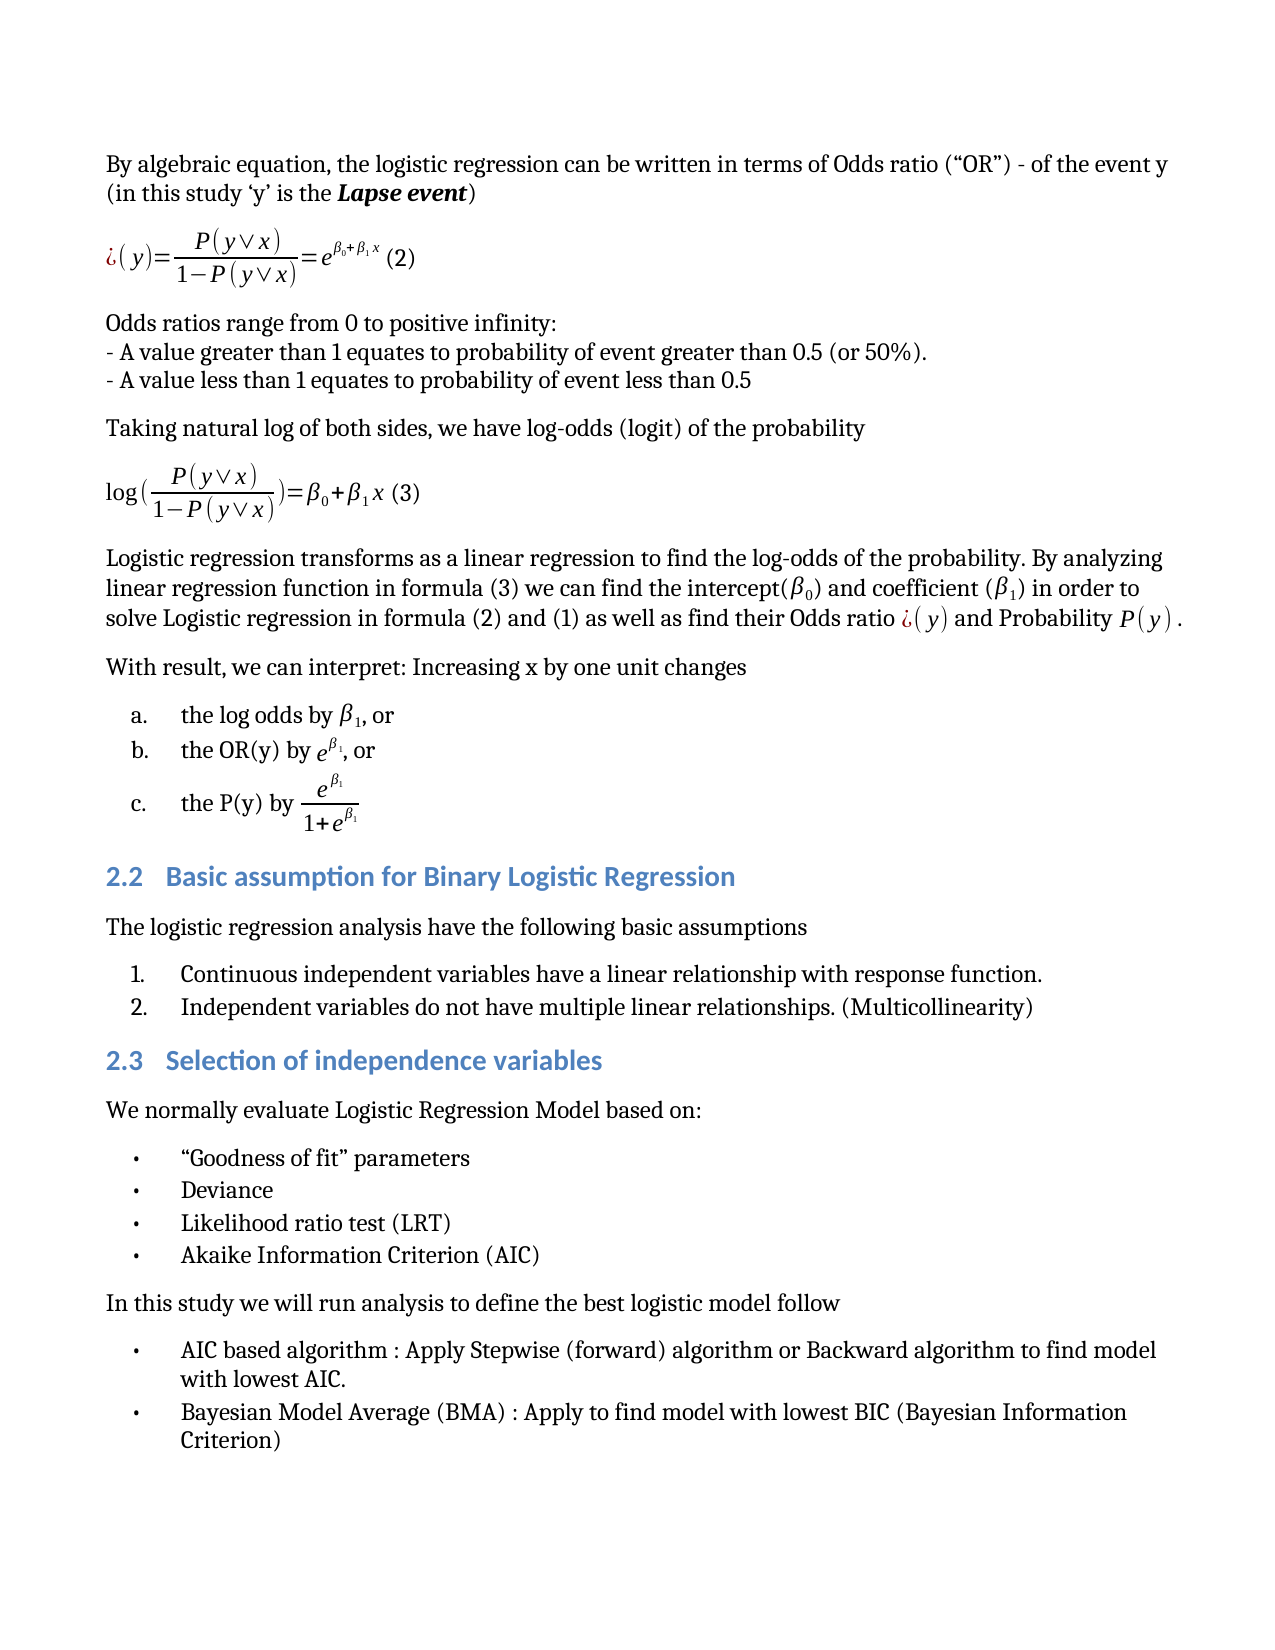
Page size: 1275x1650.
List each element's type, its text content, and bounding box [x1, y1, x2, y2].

list Bayesian Model Average (BMA) : Apply to find model with lowest BIC (Bayesian Information Criterion) [131, 1398, 1183, 1455]
text With result, we can interpret: Increasing x by one unit changes [106, 652, 1183, 681]
list Likelihood ratio test (LRT) [131, 1209, 1183, 1238]
list Akaike Information Criterion (AIC) [131, 1241, 1183, 1270]
text (3) [106, 461, 1183, 525]
text In this study we will run analysis to define the best logistic model follow [106, 1289, 1183, 1318]
text By algebraic equation, the logistic regression can be written in terms of Odds ratio (“OR”) - of the event y (in this study ‘y’ is the Lapse event) [106, 150, 1183, 207]
list AIC based algorithm : Apply Stepwise (forward) algorithm or Backward algorithm to find model with lowest AIC. [131, 1336, 1183, 1394]
text The logistic regression analysis have the following basic assumptions [106, 912, 1183, 941]
text Taking natural log of both sides, we have log-odds (logit) of the probability [106, 414, 1183, 442]
text (2) [106, 226, 1183, 290]
list Independent variables do not have multiple linear relationships. (Multicollinearity) [131, 992, 1183, 1021]
list Continuous independent variables have a linear relationship with response function. [131, 960, 1183, 989]
text We normally evaluate Logistic Regression Model based on: [106, 1096, 1183, 1125]
list Deviance [131, 1176, 1183, 1205]
list “Goodness of fit” parameters [131, 1144, 1183, 1173]
subtitle Basic assumption for Binary Logistic Regression [106, 858, 1183, 894]
list the OR(y) by , or [131, 735, 1183, 767]
subtitle Selection of independence variables [106, 1042, 1183, 1078]
list the log odds by , or [131, 700, 1183, 731]
text Odds ratios range from 0 to positive infinity: - A value greater than 1 equates to probability of event greater than 0.5 (or 50%). - A value less than 1 equates to probability of event less than 0.5 [106, 309, 1183, 395]
list the P(y) by [131, 770, 1183, 837]
text Logistic regression transforms as a linear regression to find the log-odds of the probability. By analyzing linear regression function in formula (3) we can find the intercept() and coefficient () in order to solve Logistic regression in formula (2) and (1) as well as find their Odds ratio and Probability . [106, 543, 1183, 634]
